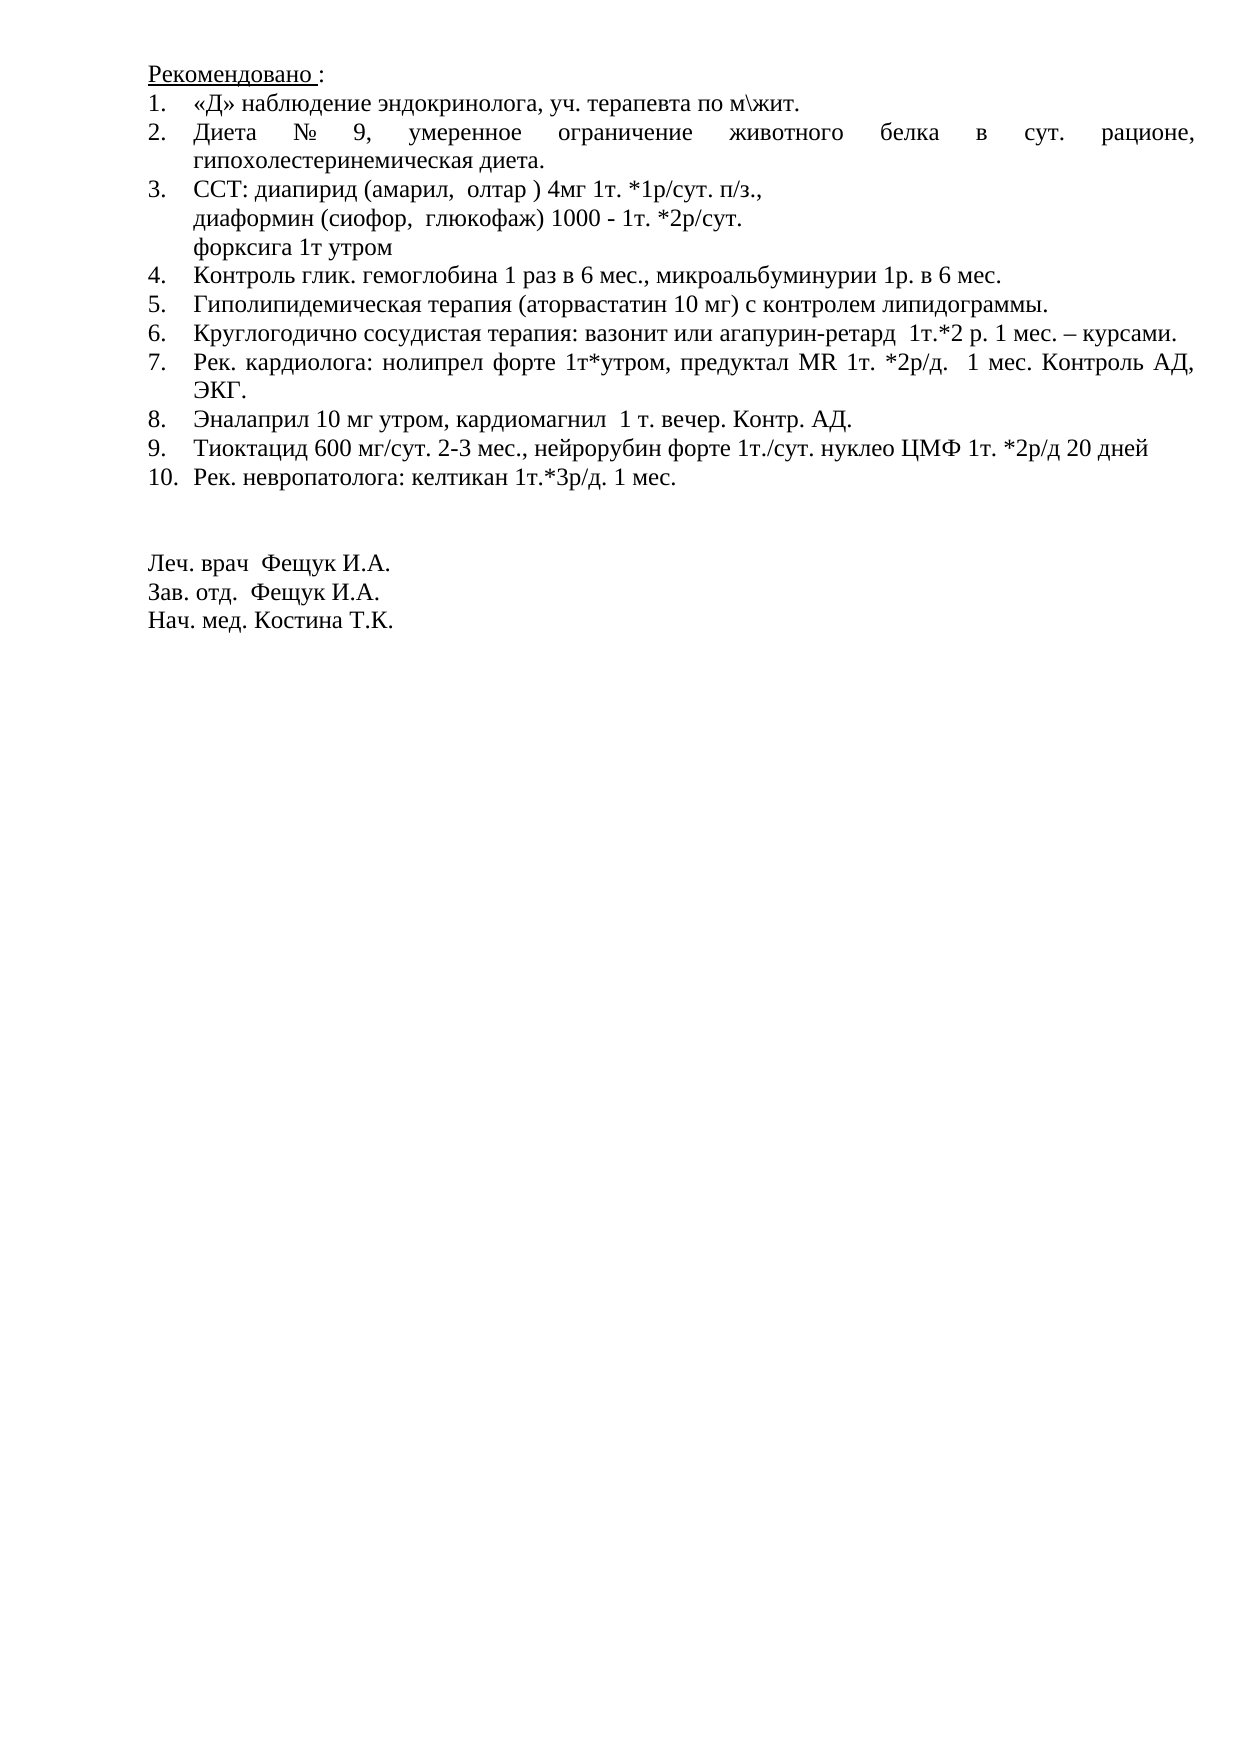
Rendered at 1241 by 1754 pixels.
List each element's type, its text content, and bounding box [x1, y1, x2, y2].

list «Д» наблюдение эндокринолога, уч. терапевта по м\жит. [148, 88, 1196, 117]
list ССТ: диапирид (амарил, олтар ) 4мг 1т. *1р/сут. п/з., [148, 174, 1196, 203]
text Зав. отд. Фещук И.А. [148, 577, 1196, 605]
text Нач. мед. Костина Т.К. [148, 605, 1196, 634]
list Контроль глик. гемоглобина 1 раз в 6 мес., микроальбуминурии 1р. в 6 мес. [148, 260, 1196, 289]
subtitle Леч. врач Фещук И.А. [148, 548, 1196, 577]
text Рекомендовано : [148, 59, 1196, 88]
list Тиоктацид 600 мг/сут. 2-3 мес., нейрорубин форте 1т./сут. нуклео ЦМФ 1т. *2р/д 20 дней [148, 433, 1196, 462]
list Круглогодично сосудистая терапия: вазонит или агапурин-ретард 1т.*2 р. 1 мес. – курсами. [148, 318, 1196, 347]
list Гиполипидемическая терапия (аторвастатин 10 мг) с контролем липидограммы. [148, 289, 1196, 318]
list Диета № 9, умеренное ограничение животного белка в сут. рационе, гипохолестеринемическая диета. [148, 117, 1196, 174]
list Эналаприл 10 мг утром, кардиомагнил 1 т. вечер. Контр. АД. [148, 404, 1196, 433]
list Рек. невропатолога: келтикан 1т.*3р/д. 1 мес. [148, 462, 1196, 490]
text диаформин (сиофор, глюкофаж) 1000 - 1т. *2р/сут. [193, 203, 1196, 232]
text форксига 1т утром [193, 232, 1196, 260]
list Рек. кардиолога: нолипрел форте 1т*утром, предуктал МR 1т. *2р/д. 1 мес. Контроль АД, ЭКГ. [148, 347, 1196, 404]
